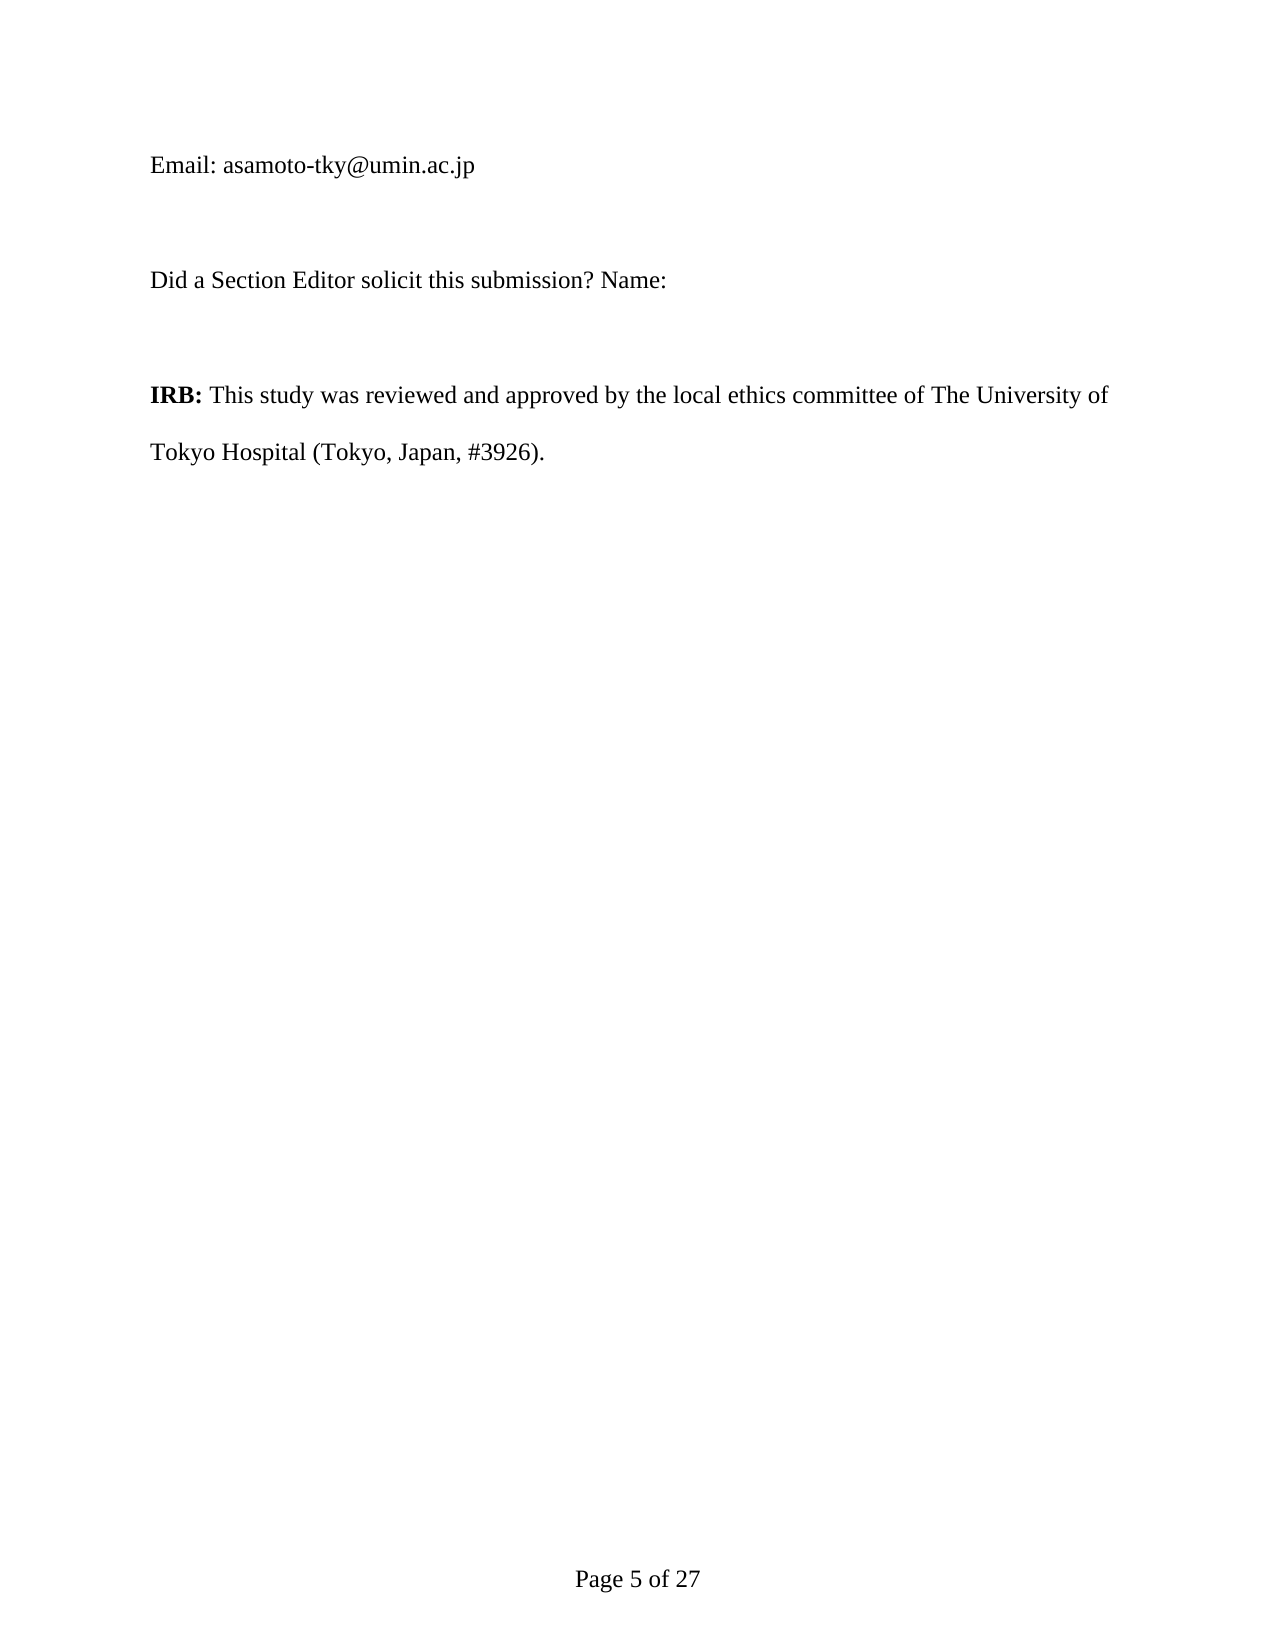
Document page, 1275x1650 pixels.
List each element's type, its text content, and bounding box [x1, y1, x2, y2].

text Email: asamoto-tky@umin.ac.jp [150, 150, 1125, 179]
text Did a Section Editor solicit this submission? Name: [150, 265, 1125, 294]
text IRB: This study was reviewed and approved by the local ethics committee of The University of Tokyo Hospital (Tokyo, Japan, #3926). [150, 380, 1125, 524]
